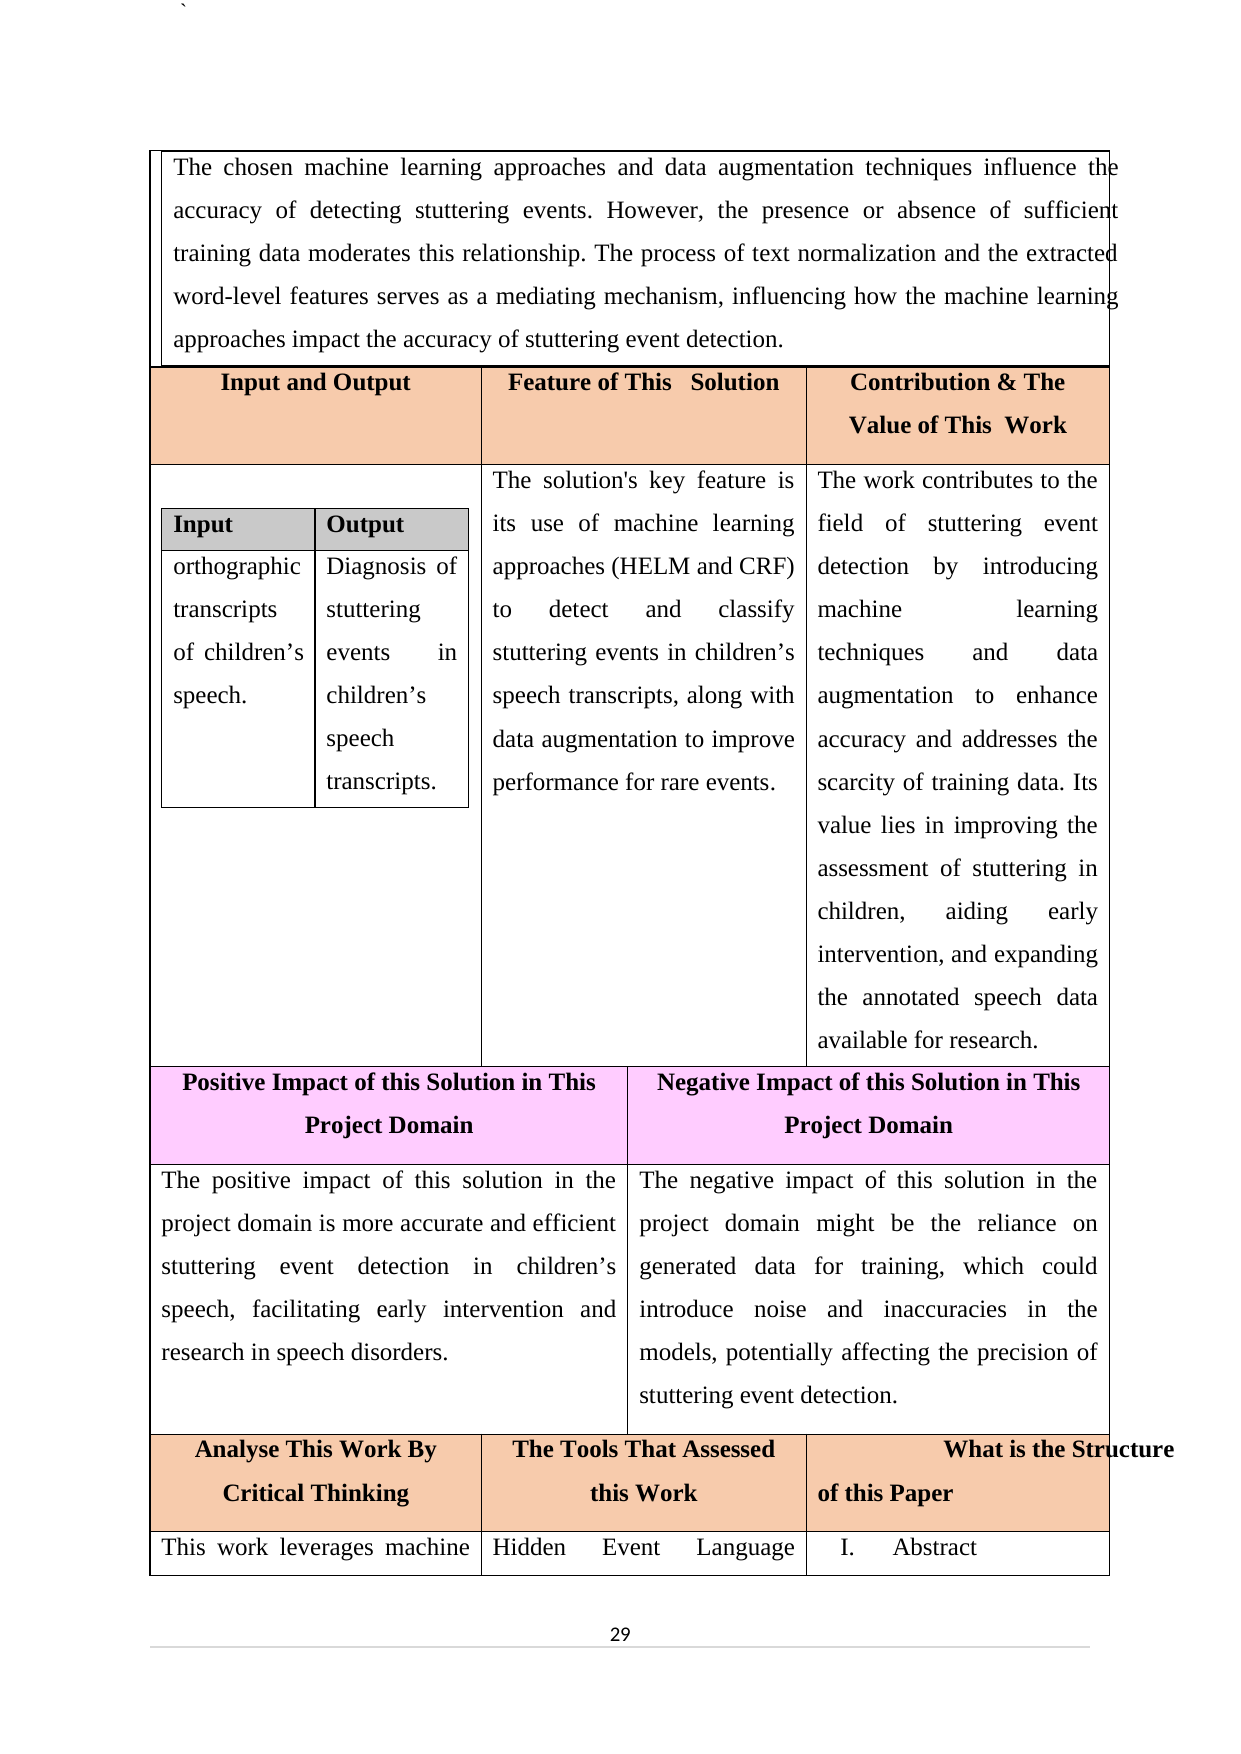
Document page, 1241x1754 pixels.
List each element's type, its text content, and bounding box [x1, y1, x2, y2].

table_cell Positive Impact of this Solution in This Project Domain [151, 1067, 627, 1164]
table_cell Analyse This Work By Critical Thinking [151, 1435, 481, 1531]
table_cell [162, 152, 1109, 365]
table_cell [807, 1532, 1109, 1575]
table_cell [151, 151, 161, 366]
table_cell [151, 1532, 481, 1575]
table_cell [151, 465, 481, 1066]
table_cell Feature of This Solution [482, 368, 806, 464]
table_cell The solution's key feature is its use of machine learning approaches (HELM and CRF) to detect and classify stuttering events in children’s speech transcripts, along with data augmentation to improve performance for rare events. [482, 465, 806, 1066]
table_cell What is the Structure of this Paper [807, 1435, 1109, 1531]
table_cell The work contributes to the field of stuttering event detection by introducing machine learning techniques and data augmentation to enhance accuracy and addresses the scarcity of training data. Its value lies in improving the assessment of stuttering in children, aiding early intervention, and expanding the annotated speech data available for research. [807, 465, 1109, 1066]
table_cell Negative Impact of this Solution in This Project Domain [628, 1067, 1109, 1164]
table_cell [482, 1532, 806, 1575]
table_cell The Tools That Assessed this Work [482, 1435, 806, 1531]
table_cell Input and Output [151, 368, 481, 464]
table_cell Contribution & The Value of This Work [807, 368, 1109, 464]
table_cell The positive impact of this solution in the project domain is more accurate and efficient stuttering event detection in children’s speech, facilitating early intervention and research in speech disorders. [151, 1165, 627, 1433]
table_cell The negative impact of this solution in the project domain might be the reliance on generated data for training, which could introduce noise and inaccuracies in the models, potentially affecting the precision of stuttering event detection. [628, 1165, 1109, 1433]
